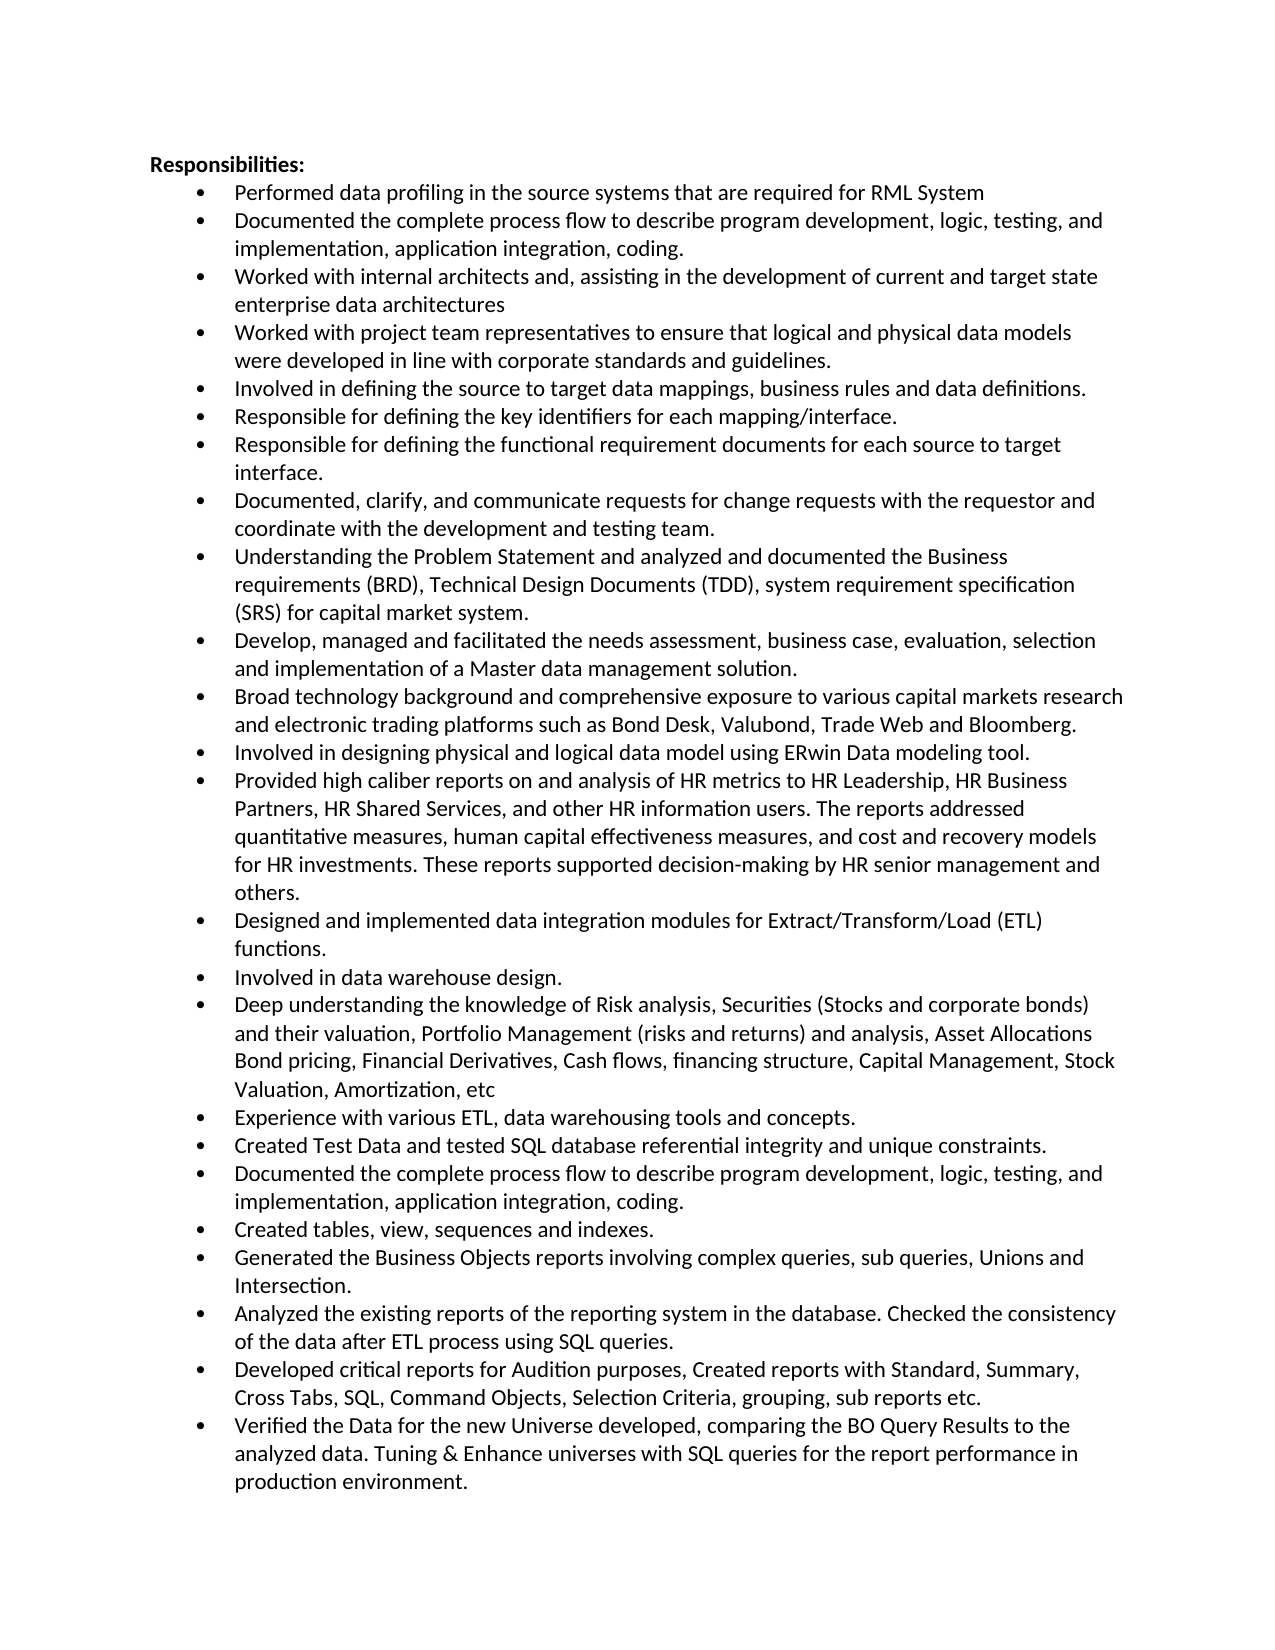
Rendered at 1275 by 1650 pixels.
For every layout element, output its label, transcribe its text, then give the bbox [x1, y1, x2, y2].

list Worked with project team representatives to ensure that logical and physical data models were developed in line with corporate standards and guidelines. [197, 318, 1125, 374]
list Documented, clarify, and communicate requests for change requests with the requestor and coordinate with the development and testing team. [197, 486, 1125, 542]
list Develop, managed and facilitated the needs assessment, business case, evaluation, selection and implementation of a Master data management solution. [197, 626, 1125, 682]
list Developed critical reports for Audition purposes, Created reports with Standard, Summary, Cross Tabs, SQL, Command Objects, Selection Criteria, grouping, sub reports etc. [197, 1355, 1125, 1411]
list Experience with various ETL, data warehousing tools and concepts. [197, 1103, 1125, 1131]
list Involved in designing physical and logical data model using ERwin Data modeling tool. [197, 738, 1125, 766]
list Responsible for defining the key identifiers for each mapping/interface. [197, 402, 1125, 430]
list Documented the complete process flow to describe program development, logic, testing, and implementation, application integration, coding. [197, 1159, 1125, 1215]
list Verified the Data for the new Universe developed, comparing the BO Query Results to the analyzed data. Tuning & Enhance universes with SQL queries for the report performance in production environment. [197, 1411, 1125, 1495]
list Involved in data warehouse design. [197, 963, 1125, 991]
list Designed and implemented data integration modules for Extract/Transform/Load (ETL) functions. [197, 907, 1125, 963]
list Created Test Data and tested SQL database referential integrity and unique constraints. [197, 1131, 1125, 1159]
list Broad technology background and comprehensive exposure to various capital markets research and electronic trading platforms such as Bond Desk, Valubond, Trade Web and Bloomberg. [197, 682, 1125, 738]
list Understanding the Problem Statement and analyzed and documented the Business requirements (BRD), Technical Design Documents (TDD), system requirement specification (SRS) for capital market system. [197, 542, 1125, 626]
list Worked with internal architects and, assisting in the development of current and target state enterprise data architectures [197, 262, 1125, 318]
list Provided high caliber reports on and analysis of HR metrics to HR Leadership, HR Business Partners, HR Shared Services, and other HR information users. The reports addressed quantitative measures, human capital effectiveness measures, and cost and recovery models for HR investments. These reports supported decision-making by HR senior management and others. [197, 766, 1125, 907]
list Involved in defining the source to target data mappings, business rules and data definitions. [197, 374, 1125, 402]
list Performed data profiling in the source systems that are required for RML System [197, 178, 1125, 206]
list Created tables, view, sequences and indexes. [197, 1215, 1125, 1243]
text Responsibilities: [150, 150, 1125, 178]
list Generated the Business Objects reports involving complex queries, sub queries, Unions and Intersection. [197, 1243, 1125, 1299]
list Analyzed the existing reports of the reporting system in the database. Checked the consistency of the data after ETL process using SQL queries. [197, 1299, 1125, 1355]
list Responsible for defining the functional requirement documents for each source to target interface. [197, 430, 1125, 486]
list Deep understanding the knowledge of Risk analysis, Securities (Stocks and corporate bonds) and their valuation, Portfolio Management (risks and returns) and analysis, Asset Allocations Bond pricing, Financial Derivatives, Cash flows, financing structure, Capital Management, Stock Valuation, Amortization, etc [197, 991, 1125, 1103]
list Documented the complete process flow to describe program development, logic, testing, and implementation, application integration, coding. [197, 206, 1125, 262]
